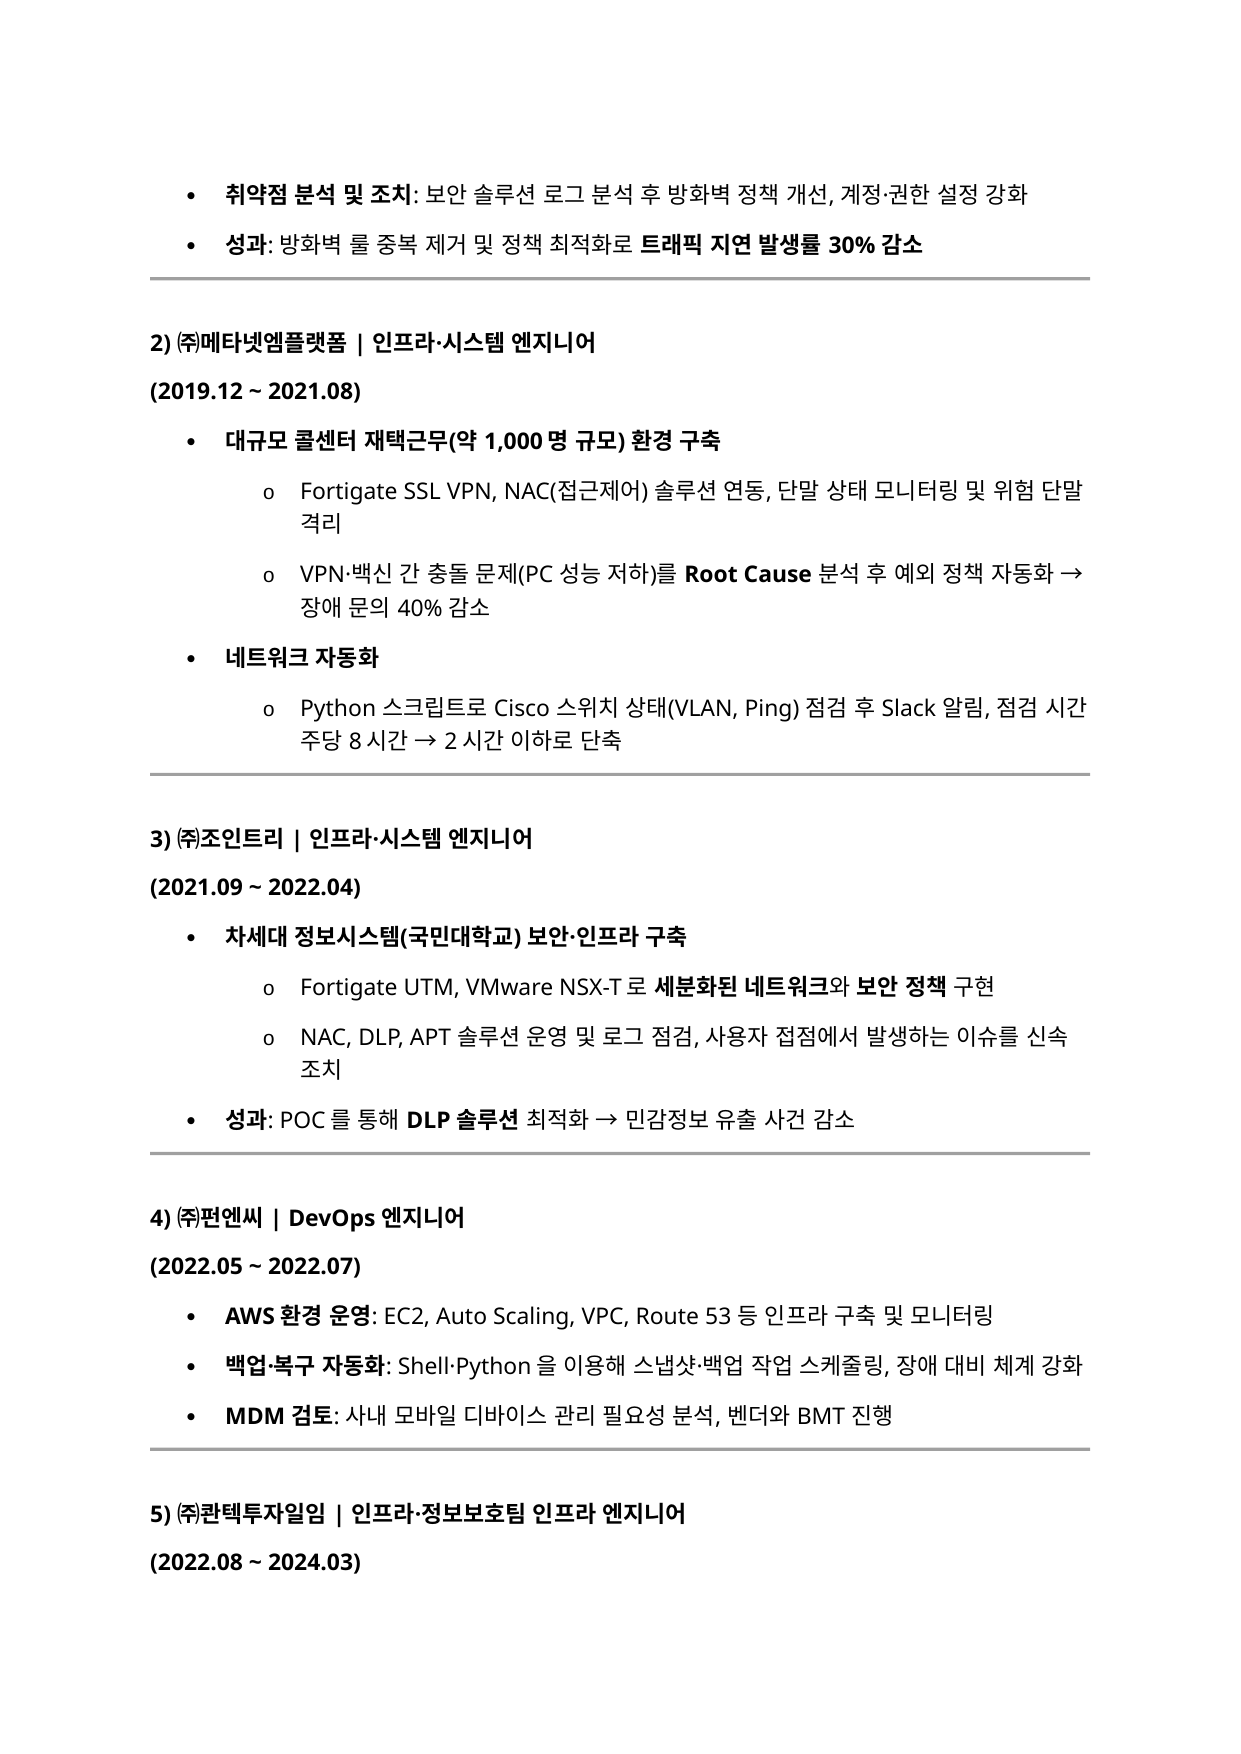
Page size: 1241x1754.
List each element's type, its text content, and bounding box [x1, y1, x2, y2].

list 백업·복구 자동화: Shell·Python을 이용해 스냅샷·백업 작업 스케줄링, 장애 대비 체계 강화 [187, 1348, 1090, 1381]
text 5) ㈜콴텍투자일임 | 인프라·정보보호팀 인프라 엔지니어 [150, 1496, 1090, 1529]
text (2022.05 ~ 2022.07) [150, 1250, 1090, 1281]
list Python 스크립트로 Cisco 스위치 상태(VLAN, Ping) 점검 후 Slack 알림, 점검 시간 주당 8시간 → 2시간 이하로 단축 [262, 689, 1090, 756]
text (2022.08 ~ 2024.03) [150, 1546, 1090, 1577]
text 4) ㈜펀엔씨 | DevOps 엔지니어 [150, 1200, 1090, 1233]
list NAC, DLP, APT 솔루션 운영 및 로그 점검, 사용자 접점에서 발생하는 이슈를 신속 조치 [262, 1019, 1090, 1085]
list VPN·백신 간 충돌 문제(PC 성능 저하)를 Root Cause 분석 후 예외 정책 자동화 → 장애 문의 40% 감소 [262, 556, 1090, 623]
list Fortigate SSL VPN, NAC(접근제어) 솔루션 연동, 단말 상태 모니터링 및 위험 단말 격리 [262, 473, 1090, 539]
list MDM 검토: 사내 모바일 디바이스 관리 필요성 분석, 벤더와 BMT 진행 [187, 1398, 1090, 1431]
text (2019.12 ~ 2021.08) [150, 375, 1090, 406]
text 3) ㈜조인트리 | 인프라·시스템 엔지니어 [150, 821, 1090, 854]
list 취약점 분석 및 조치: 보안 솔루션 로그 분석 후 방화벽 정책 개선, 계정·권한 설정 강화 [187, 177, 1090, 211]
list 성과: POC를 통해 DLP 솔루션 최적화 → 민감정보 유출 사건 감소 [187, 1102, 1090, 1135]
list AWS 환경 운영: EC2, Auto Scaling, VPC, Route 53 등 인프라 구축 및 모니터링 [187, 1298, 1090, 1331]
list 차세대 정보시스템(국민대학교) 보안·인프라 구축 [187, 919, 1090, 952]
text (2021.09 ~ 2022.04) [150, 871, 1090, 902]
text 2) ㈜메타넷엠플랫폼 | 인프라·시스템 엔지니어 [150, 325, 1090, 358]
list 성과: 방화벽 룰 중복 제거 및 정책 최적화로 트래픽 지연 발생률 30% 감소 [187, 227, 1090, 261]
list Fortigate UTM, VMware NSX-T로 세분화된 네트워크와 보안 정책 구현 [262, 969, 1090, 1002]
list 네트워크 자동화 [187, 639, 1090, 673]
list 대규모 콜센터 재택근무(약 1,000명 규모) 환경 구축 [187, 423, 1090, 456]
